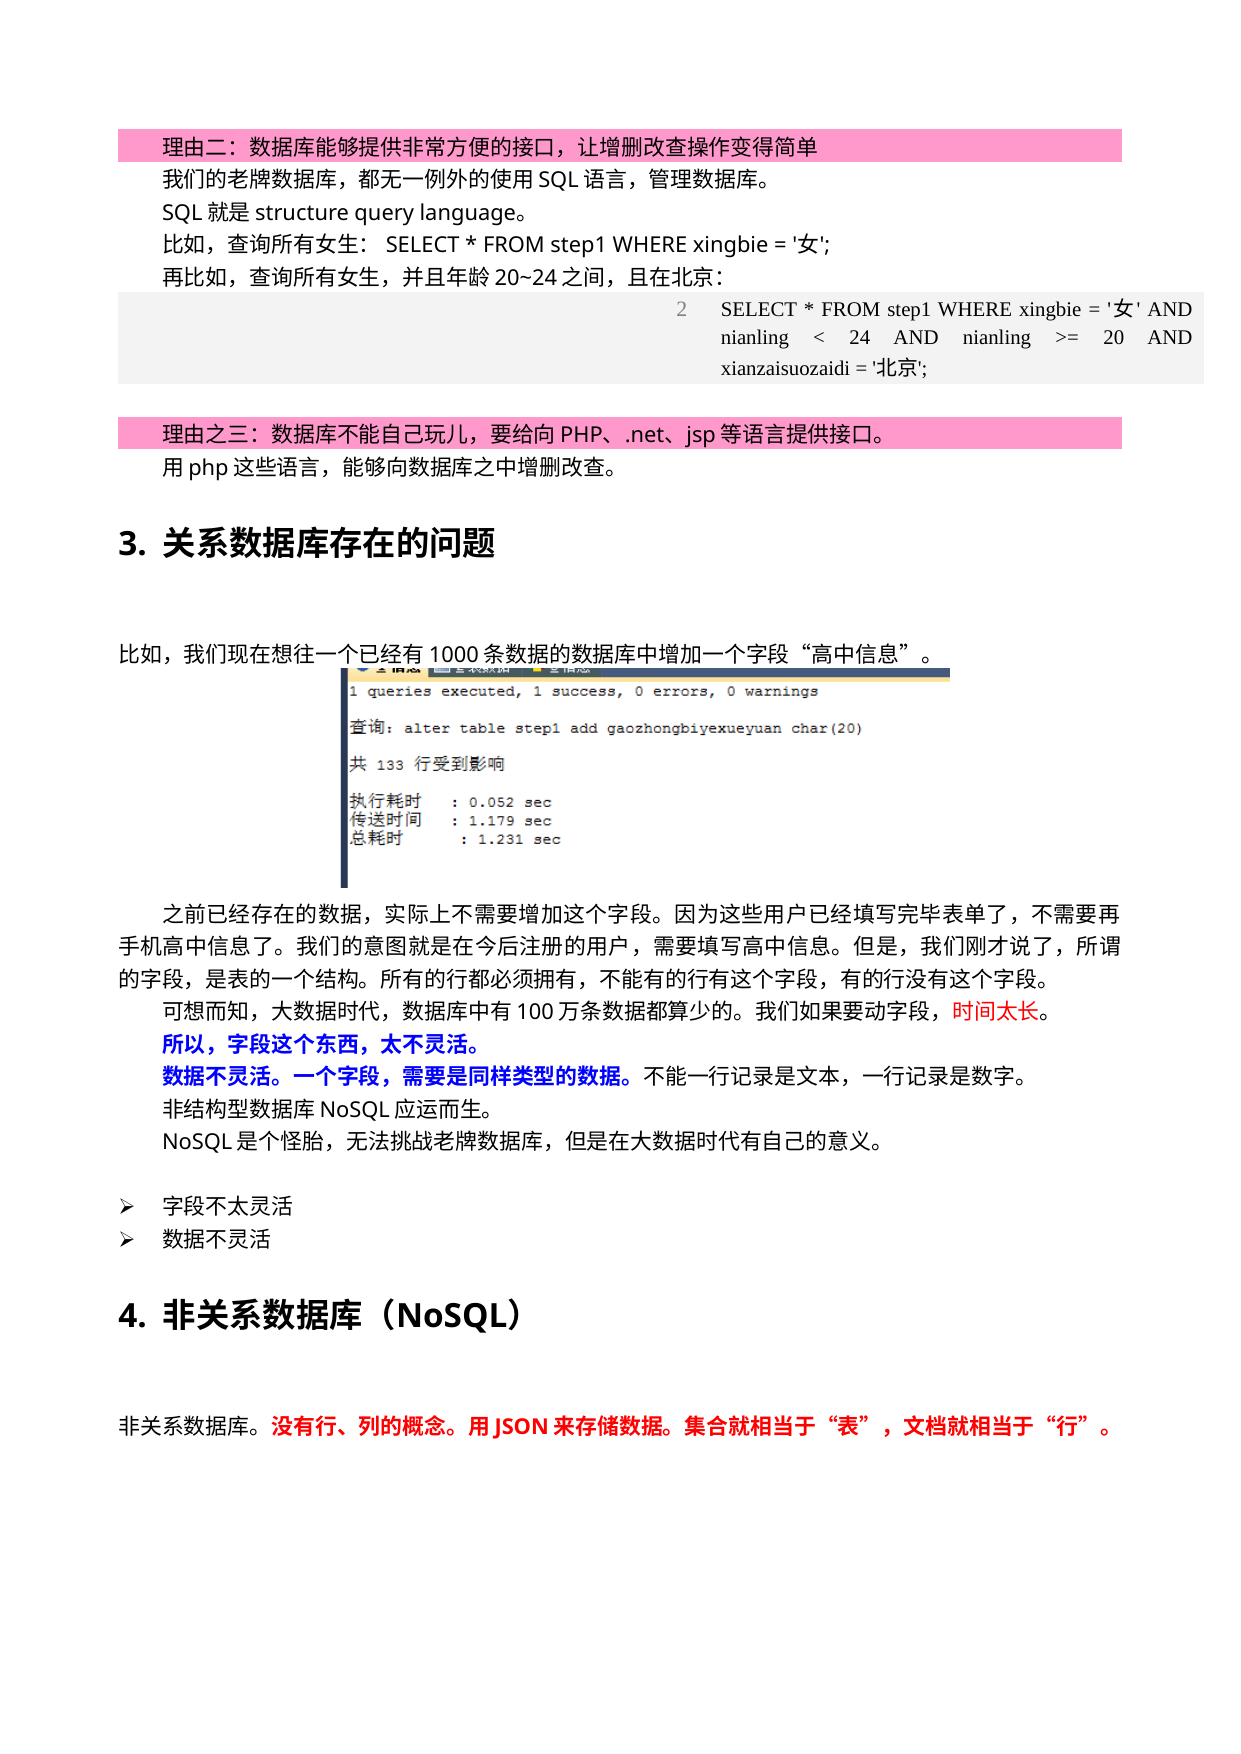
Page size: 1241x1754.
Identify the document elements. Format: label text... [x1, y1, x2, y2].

subtitle 非关系数据库（NoSQL） [118, 1281, 1122, 1346]
text 非结构型数据库NoSQL应运而生。 [118, 1091, 1122, 1124]
text 所以，字段这个东西，太不灵活。 [118, 1026, 1122, 1059]
picture [334, 668, 950, 888]
text 理由二：数据库能够提供非常方便的接口，让增删改查操作变得简单 [118, 129, 1122, 162]
table_header SELECT * FROM step1 WHERE xingbie = '女' AND nianling < 24 AND nianling >= 20 AND xianzaisuozaidi = '北京'; [118, 292, 1204, 384]
text 非关系数据库。没有行、列的概念。用JSON来存储数据。集合就相当于“表”，文档就相当于“行”。 [118, 1408, 1122, 1441]
text 比如，查询所有女生： SELECT * FROM step1 WHERE xingbie = '女'; [118, 227, 1122, 259]
text 比如，我们现在想往一个已经有1000条数据的数据库中增加一个字段“高中信息”。 [118, 636, 1122, 669]
text 可想而知，大数据时代，数据库中有100万条数据都算少的。我们如果要动字段，时间太长。 [118, 994, 1122, 1026]
text 我们的老牌数据库，都无一例外的使用SQL语言，管理数据库。 [118, 162, 1122, 194]
subtitle 关系数据库存在的问题 [118, 509, 1122, 574]
text 数据不灵活。一个字段，需要是同样类型的数据。不能一行记录是文本，一行记录是数字。 [118, 1059, 1122, 1091]
list 数据不灵活 [118, 1221, 1122, 1254]
text NoSQL是个怪胎，无法挑战老牌数据库，但是在大数据时代有自己的意义。 [118, 1124, 1122, 1156]
text 用php这些语言，能够向数据库之中增删改查。 [162, 449, 1122, 482]
list 字段不太灵活 [118, 1189, 1122, 1221]
text 之前已经存在的数据，实际上不需要增加这个字段。因为这些用户已经填写完毕表单了，不需要再手机高中信息了。我们的意图就是在今后注册的用户，需要填写高中信息。但是，我们刚才说了，所谓的字段，是表的一个结构。所有的行都必须拥有，不能有的行有这个字段，有的行没有这个字段。 [118, 896, 1122, 994]
text 再比如，查询所有女生，并且年龄20~24之间，且在北京： [118, 259, 1122, 292]
text 理由之三：数据库不能自己玩儿，要给向PHP、.net、jsp等语言提供接口。 [118, 417, 1122, 449]
text SQL就是structure query language。 [118, 194, 1122, 227]
